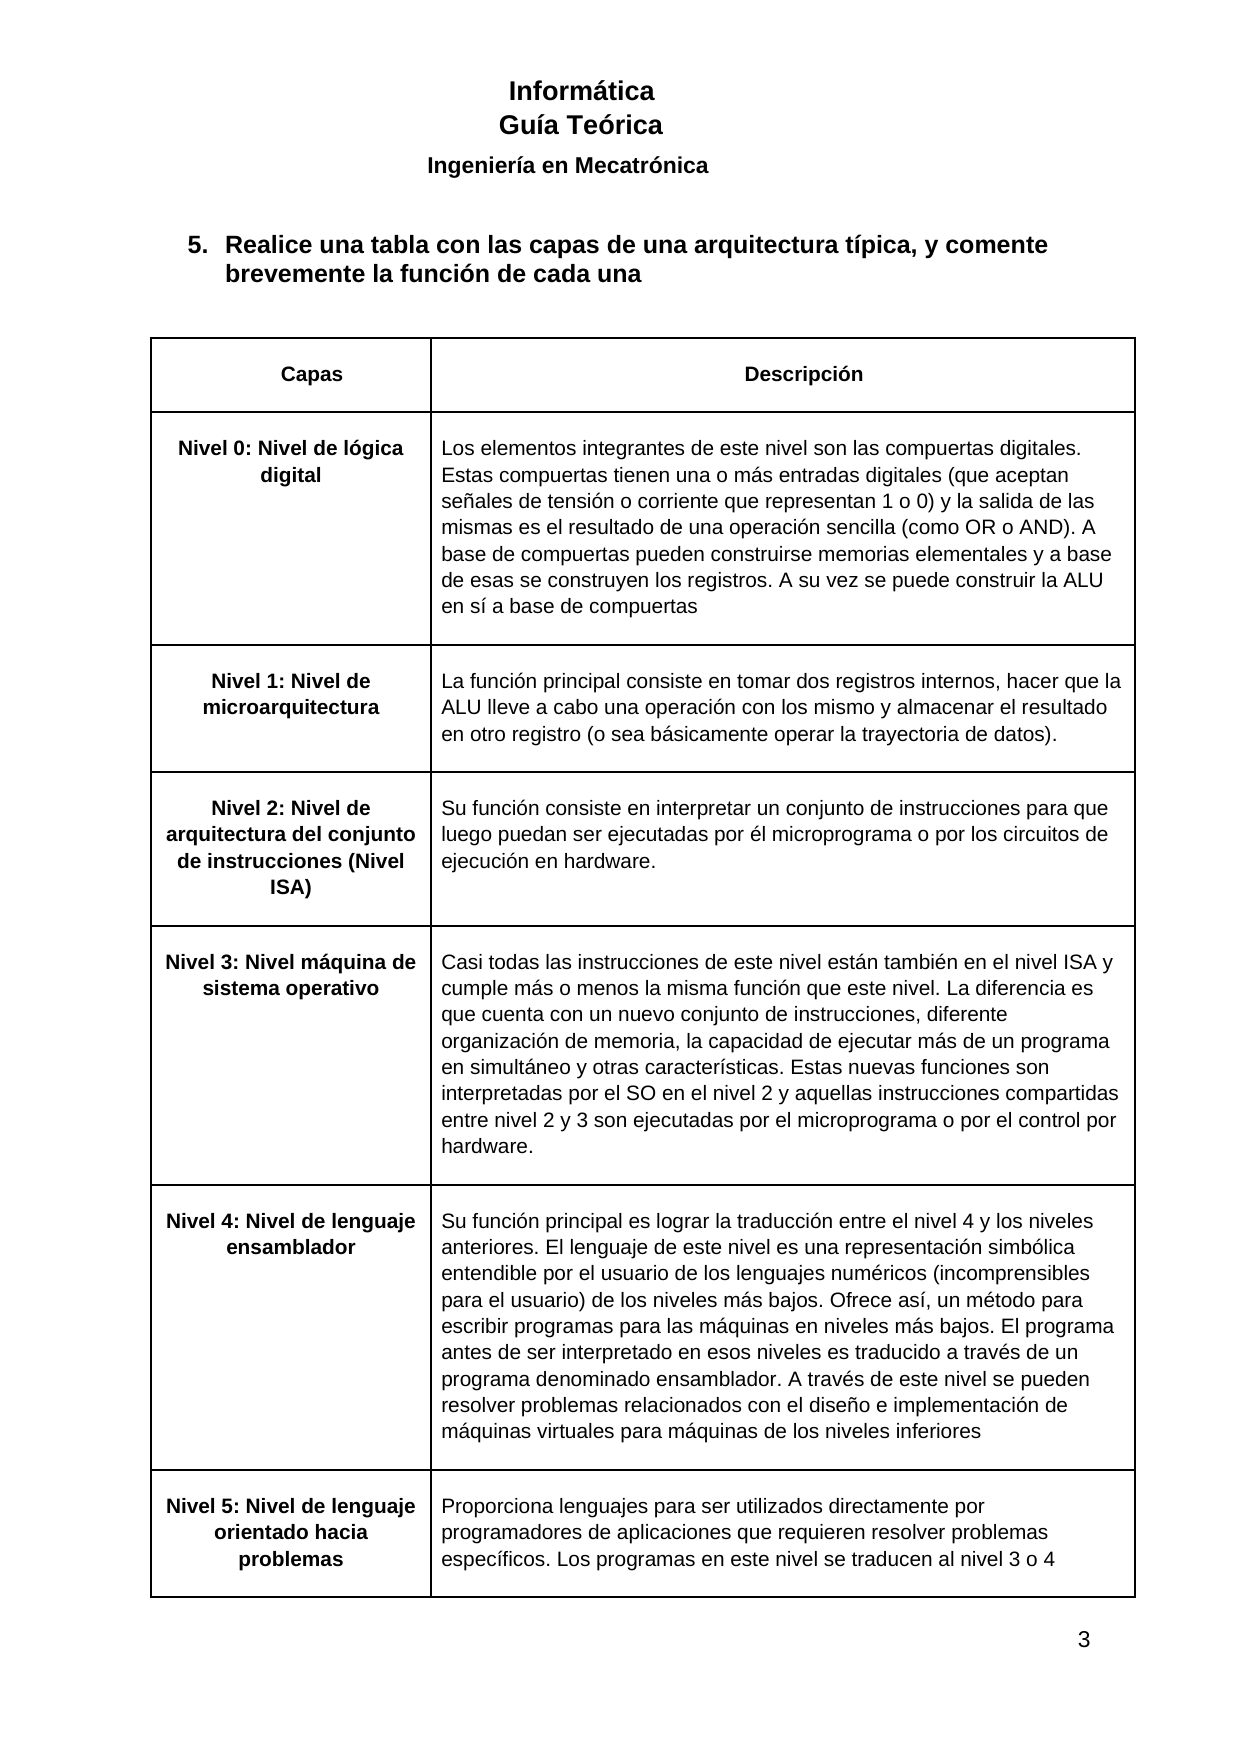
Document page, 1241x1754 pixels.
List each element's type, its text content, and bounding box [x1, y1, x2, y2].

table_cell Su función principal es lograr la traducción entre el nivel 4 y los niveles anteriores. El lenguaje de este nivel es una representación simbólica entendible por el usuario de los lenguajes numéricos (incomprensibles para el usuario) de los niveles más bajos. Ofrece así, un método para escribir programas para las máquinas en niveles más bajos. El programa antes de ser interpretado en esos niveles es traducido a través de un programa denominado ensamblador. A través de este nivel se pueden resolver problemas relacionados con el diseño e implementación de máquinas virtuales para máquinas de los niveles inferiores [432, 1186, 1134, 1469]
table_cell Nivel 2: Nivel de arquitectura del conjunto de instrucciones (Nivel ISA) [152, 773, 430, 924]
table_header Descripción [432, 339, 1134, 411]
text Realice una tabla con las capas de una arquitectura típica, y comente brevemente la función de cada una [187, 230, 1090, 288]
table_cell Nivel 1: Nivel de microarquitectura [152, 646, 430, 771]
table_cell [432, 1471, 1134, 1596]
table_cell Casi todas las instrucciones de este nivel están también en el nivel ISA y cumple más o menos la misma función que este nivel. La diferencia es que cuenta con un nuevo conjunto de instrucciones, diferente organización de memoria, la capacidad de ejecutar más de un programa en simultáneo y otras características. Estas nuevas funciones son interpretadas por el SO en el nivel 2 y aquellas instrucciones compartidas entre nivel 2 y 3 son ejecutadas por el microprograma o por el control por hardware. [432, 927, 1134, 1183]
table_header Capas [152, 339, 430, 411]
table_cell Nivel 3: Nivel máquina de sistema operativo [152, 927, 430, 1183]
table_cell Su función consiste en interpretar un conjunto de instrucciones para que luego puedan ser ejecutadas por él microprograma o por los circuitos de ejecución en hardware. [432, 773, 1134, 924]
table_cell Nivel 0: Nivel de lógica digital [152, 413, 430, 644]
table_cell Nivel 4: Nivel de lenguaje ensamblador [152, 1186, 430, 1469]
table_cell La función principal consiste en tomar dos registros internos, hacer que la ALU lleve a cabo una operación con los mismo y almacenar el resultado en otro registro (o sea básicamente operar la trayectoria de datos). [432, 646, 1134, 771]
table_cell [152, 1471, 430, 1596]
table_cell Los elementos integrantes de este nivel son las compuertas digitales. Estas compuertas tienen una o más entradas digitales (que aceptan señales de tensión o corriente que representan 1 o 0) y la salida de las mismas es el resultado de una operación sencilla (como OR o AND). A base de compuertas pueden construirse memorias elementales y a base de esas se construyen los registros. A su vez se puede construir la ALU en sí a base de compuertas [432, 413, 1134, 644]
